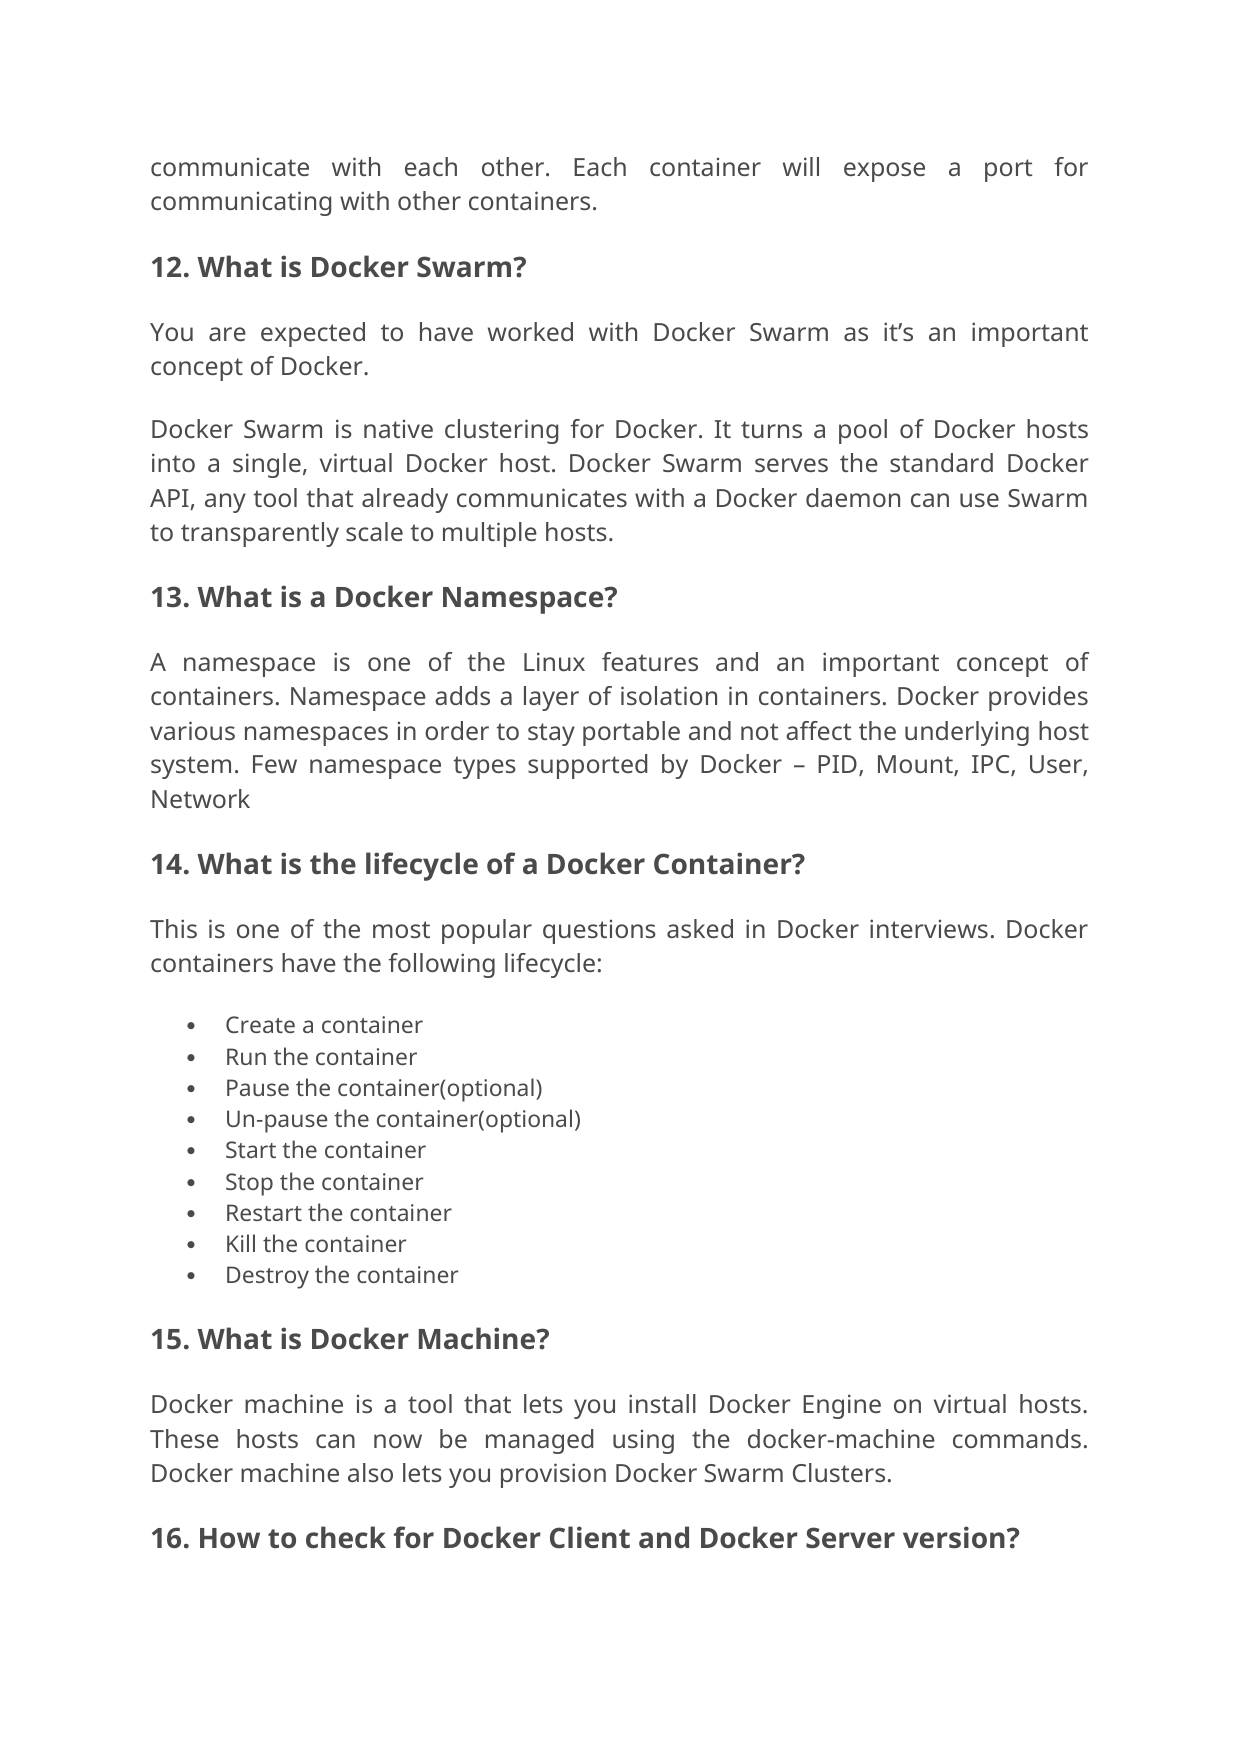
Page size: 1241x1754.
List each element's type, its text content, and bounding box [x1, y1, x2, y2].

text You are expected to have worked with Docker Swarm as it’s an important concept of Docker. [150, 315, 1090, 383]
list Restart the container [187, 1197, 1090, 1228]
list Pause the container(optional) [187, 1072, 1090, 1103]
subtitle 12. What is Docker Swarm? [150, 247, 1090, 286]
subtitle 15. What is Docker Machine? [150, 1320, 1090, 1358]
text A namespace is one of the Linux features and an important concept of containers. Namespace adds a layer of isolation in containers. Docker provides various namespaces in order to stay portable and not affect the underlying host system. Few namespace types supported by Docker – PID, Mount, IPC, User, Network [150, 645, 1090, 815]
text This is one of the most popular questions asked in Docker interviews. Docker containers have the following lifecycle: [150, 912, 1090, 980]
text Docker Swarm is native clustering for Docker. It turns a pool of Docker hosts into a single, virtual Docker host. Docker Swarm serves the standard Docker API, any tool that already communicates with a Docker daemon can use Swarm to transparently scale to multiple hosts. [150, 412, 1090, 548]
subtitle 13. What is a Docker Namespace? [150, 577, 1090, 616]
list Un-pause the container(optional) [187, 1103, 1090, 1134]
list Run the container [187, 1041, 1090, 1072]
list Kill the container [187, 1228, 1090, 1259]
list Start the container [187, 1134, 1090, 1166]
subtitle 14. What is the lifecycle of a Docker Container? [150, 844, 1090, 883]
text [150, 150, 1090, 218]
list Destroy the container [187, 1259, 1090, 1291]
list Stop the container [187, 1166, 1090, 1197]
text Docker machine is a tool that lets you install Docker Engine on virtual hosts. These hosts can now be managed using the docker-machine commands. Docker machine also lets you provision Docker Swarm Clusters. [150, 1387, 1090, 1489]
subtitle 16. How to check for Docker Client and Docker Server version? [150, 1518, 1090, 1557]
list Create a container [187, 1009, 1090, 1041]
